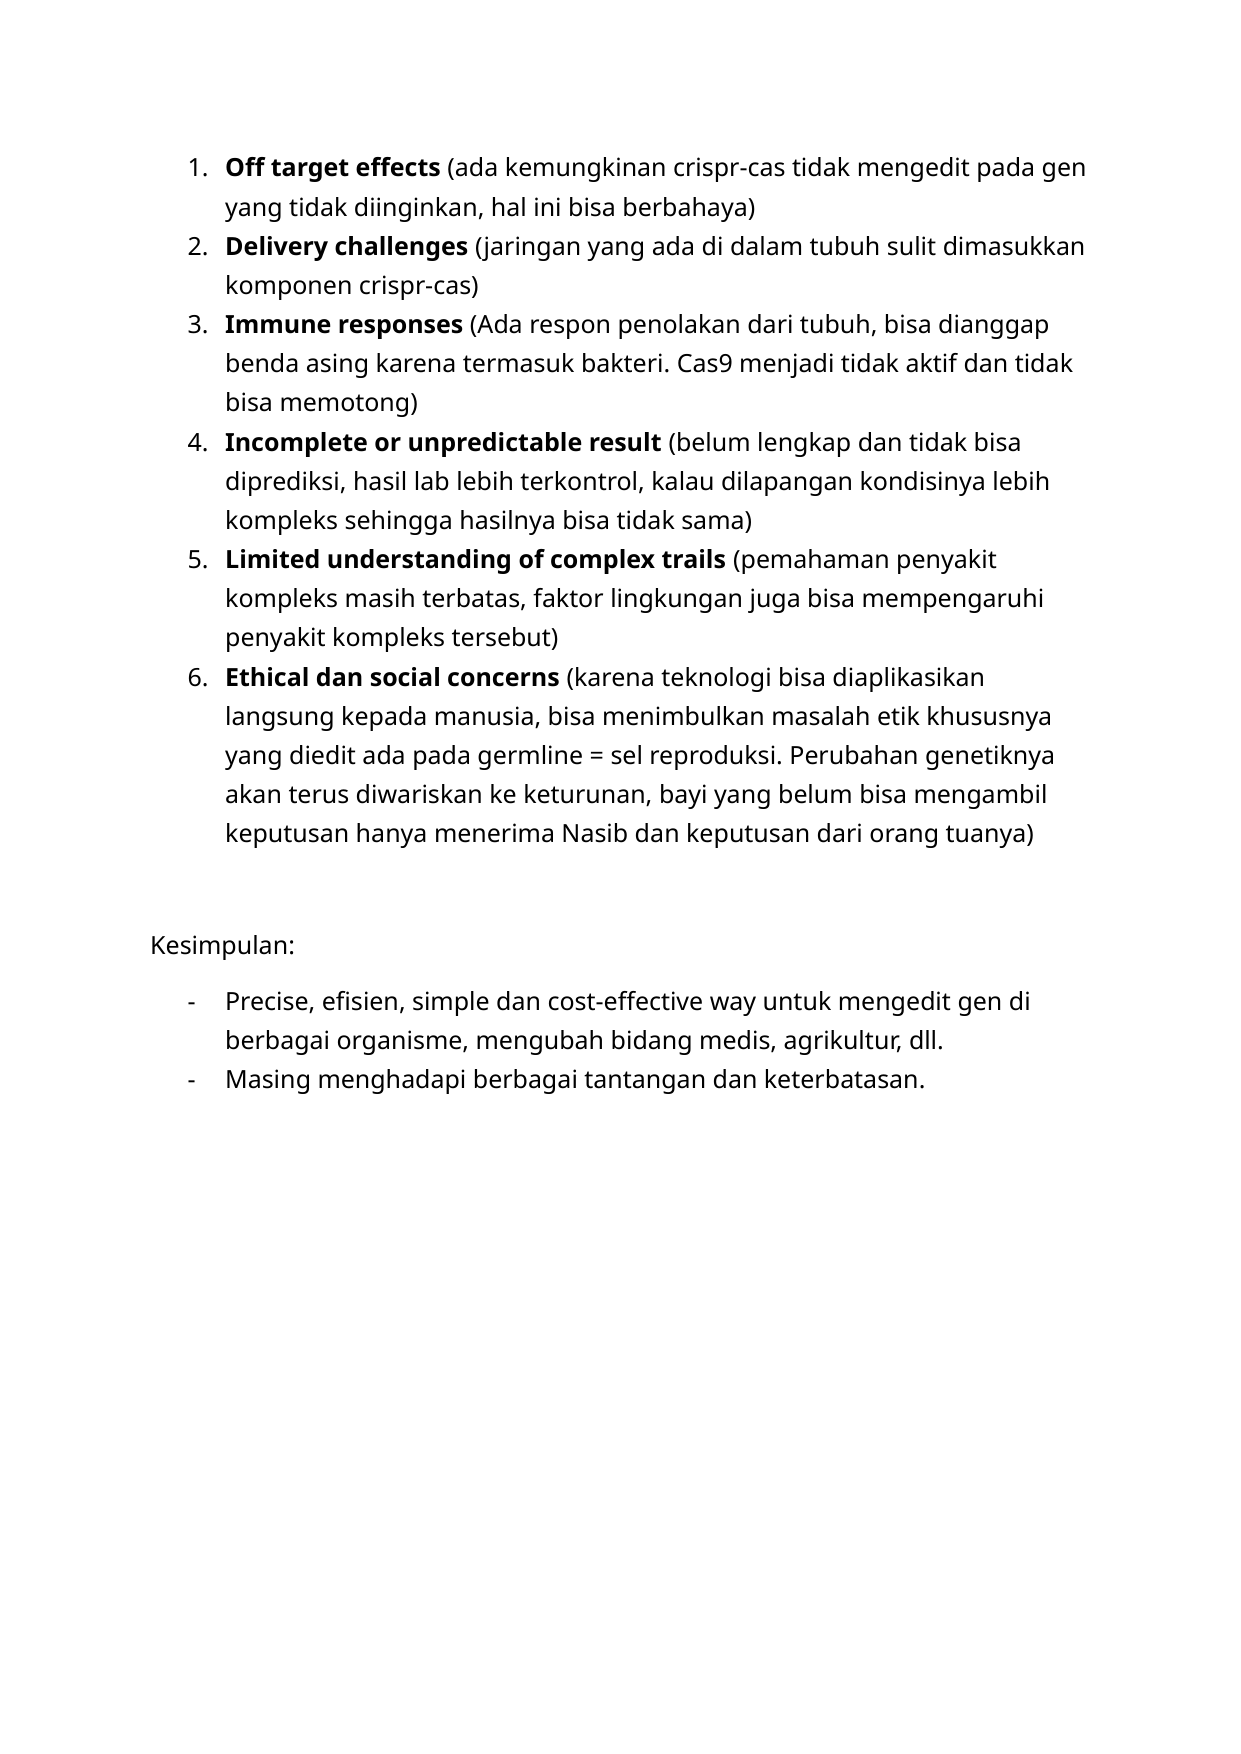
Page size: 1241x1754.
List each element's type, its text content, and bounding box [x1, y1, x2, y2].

list Limited understanding of complex trails (pemahaman penyakit kompleks masih terbatas, faktor lingkungan juga bisa mempengaruhi penyakit kompleks tersebut) [187, 542, 1090, 654]
list Immune responses (Ada respon penolakan dari tubuh, bisa dianggap benda asing karena termasuk bakteri. Cas9 menjadi tidak aktif dan tidak bisa memotong) [187, 307, 1090, 419]
text Kesimpulan: [150, 927, 1090, 962]
list Ethical dan social concerns (karena teknologi bisa diaplikasikan langsung kepada manusia, bisa menimbulkan masalah etik khususnya yang diedit ada pada germline = sel reproduksi. Perubahan genetiknya akan terus diwariskan ke keturunan, bayi yang belum bisa mengambil keputusan hanya menerima Nasib dan keputusan dari orang tuanya) [187, 659, 1090, 850]
list Delivery challenges (jaringan yang ada di dalam tubuh sulit dimasukkan komponen crispr-cas) [187, 228, 1090, 302]
list Precise, efisien, simple dan cost-effective way untuk mengedit gen di berbagai organisme, mengubah bidang medis, agrikultur, dll. [187, 983, 1090, 1057]
list Masing menghadapi berbagai tantangan dan keterbatasan. [187, 1062, 1090, 1096]
list Off target effects (ada kemungkinan crispr-cas tidak mengedit pada gen yang tidak diinginkan, hal ini bisa berbahaya) [187, 150, 1090, 223]
list Incomplete or unpredictable result (belum lengkap dan tidak bisa diprediksi, hasil lab lebih terkontrol, kalau dilapangan kondisinya lebih kompleks sehingga hasilnya bisa tidak sama) [187, 424, 1090, 537]
